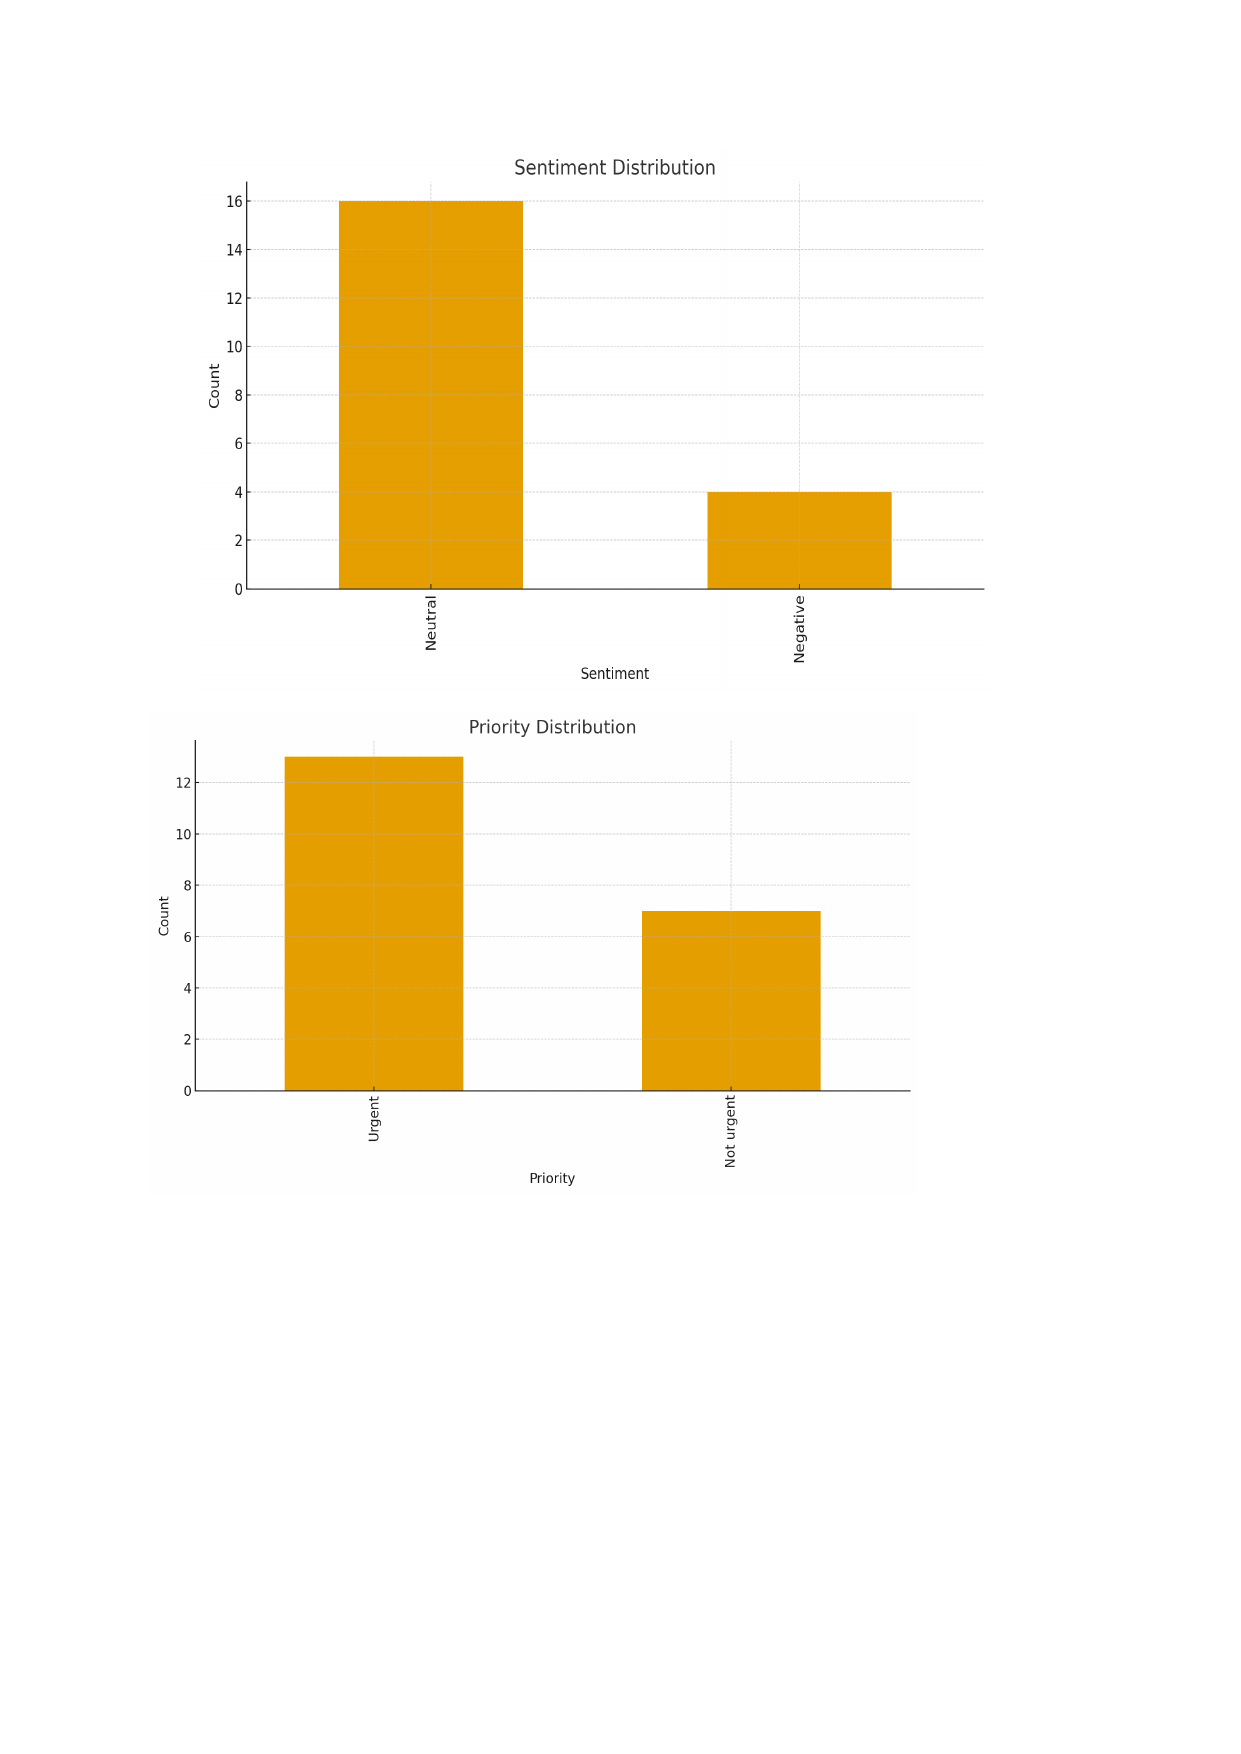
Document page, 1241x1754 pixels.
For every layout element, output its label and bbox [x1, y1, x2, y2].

picture [150, 711, 917, 1194]
picture [200, 150, 991, 691]
